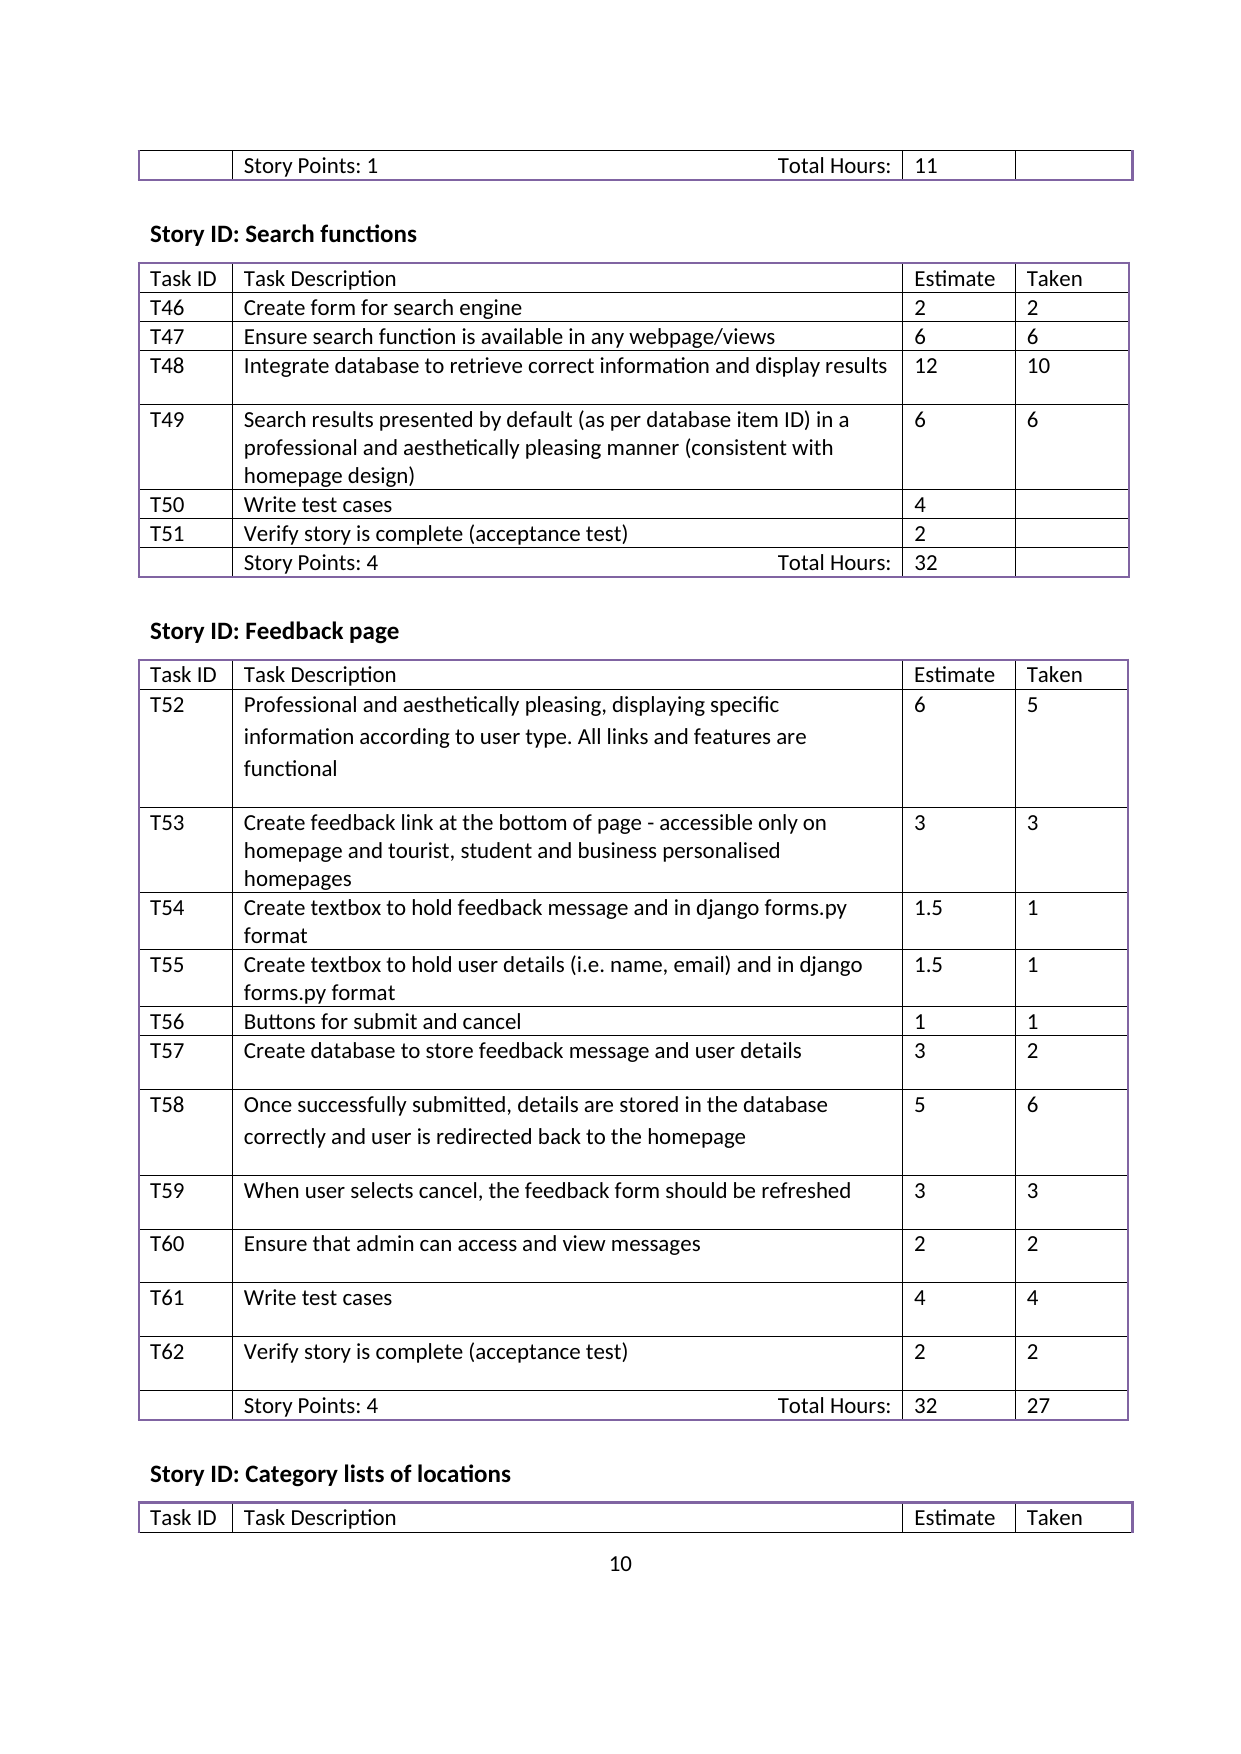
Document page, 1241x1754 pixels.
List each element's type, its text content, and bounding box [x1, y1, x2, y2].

table_cell 1 [903, 1007, 1015, 1035]
table_cell Verify story is complete (acceptance test) [233, 519, 902, 547]
table_cell 3 [1016, 1176, 1127, 1228]
table_cell 27 [1016, 1391, 1127, 1419]
table_cell 2 [903, 1230, 1015, 1282]
table_cell [140, 1391, 232, 1419]
table_cell T60 [140, 1230, 232, 1282]
table_cell 6 [903, 405, 1015, 489]
table_cell Create textbox to hold user details (i.e. name, email) and in django forms.py format [233, 950, 902, 1006]
table_cell T49 [140, 405, 232, 489]
table_cell [1016, 519, 1128, 547]
table_cell Write test cases [233, 490, 902, 518]
table_cell 1 [1016, 893, 1127, 949]
table_cell Create form for search engine [233, 293, 902, 321]
table_cell 2 [903, 519, 1015, 547]
table_cell 3 [903, 1036, 1015, 1089]
table_cell [1016, 490, 1128, 518]
table_cell T48 [140, 351, 232, 404]
table_cell Story Points: 1 Total Hours: [233, 151, 902, 179]
table_cell Once successfully submitted, details are stored in the database correctly and user is redirected back to the homepage [233, 1090, 902, 1175]
table_cell 4 [903, 490, 1015, 518]
table_cell T51 [140, 519, 232, 547]
table_cell [140, 151, 232, 179]
table_cell Create database to store feedback message and user details [233, 1036, 902, 1089]
table_cell 5 [1016, 690, 1127, 807]
table_cell 2 [1016, 1036, 1127, 1089]
table_cell Create textbox to hold feedback message and in django forms.py format [233, 893, 902, 949]
table_cell 4 [1016, 1283, 1127, 1336]
table_cell T47 [140, 322, 232, 350]
table_header Task ID [140, 264, 232, 292]
table_header Estimate [903, 661, 1015, 689]
table_cell 6 [1016, 405, 1128, 489]
table_cell [1016, 548, 1128, 576]
table_header Task ID [140, 661, 232, 689]
table_cell T52 [140, 690, 232, 807]
table_cell Create feedback link at the bottom of page - accessible only on homepage and tourist, student and business personalised homepages [233, 808, 902, 892]
table_cell [1016, 151, 1131, 179]
table_cell 2 [1016, 293, 1128, 321]
table_cell 6 [903, 690, 1015, 807]
table_header Taken [1016, 264, 1128, 292]
table_cell 2 [903, 293, 1015, 321]
table_cell T59 [140, 1176, 232, 1228]
table_cell Buttons for submit and cancel [233, 1007, 902, 1035]
table_cell T55 [140, 950, 232, 1006]
table_cell Ensure search function is available in any webpage/views [233, 322, 902, 350]
table_cell Ensure that admin can access and view messages [233, 1230, 902, 1282]
table_cell 3 [903, 808, 1015, 892]
table_cell When user selects cancel, the feedback form should be refreshed [233, 1176, 902, 1228]
table_cell Verify story is complete (acceptance test) [233, 1337, 902, 1390]
table_cell 12 [903, 351, 1015, 404]
table_header Taken [1016, 661, 1127, 689]
table_cell 32 [903, 548, 1015, 576]
table_cell Search results presented by default (as per database item ID) in a professional and aesthetically pleasing manner (consistent with homepage design) [233, 405, 902, 489]
subtitle Story ID: Search functions [150, 219, 1090, 249]
table_cell 6 [1016, 322, 1128, 350]
table_cell 1.5 [903, 950, 1015, 1006]
table_cell 3 [903, 1176, 1015, 1228]
table_cell 2 [1016, 1337, 1127, 1390]
table_cell 1 [1016, 1007, 1127, 1035]
table_cell 6 [1016, 1090, 1127, 1175]
table_header Task Description [233, 1504, 902, 1532]
table_header Task Description [233, 661, 902, 689]
table_cell 11 [903, 151, 1015, 179]
table_header Task ID [140, 1504, 232, 1532]
table_cell 4 [903, 1283, 1015, 1336]
table_cell T50 [140, 490, 232, 518]
table_cell 5 [903, 1090, 1015, 1175]
table_cell T61 [140, 1283, 232, 1336]
table_cell T57 [140, 1036, 232, 1089]
table_header Estimate [903, 1504, 1015, 1532]
table_cell [140, 548, 232, 576]
table_cell 32 [903, 1391, 1015, 1419]
table_cell T46 [140, 293, 232, 321]
table_header Task Description [233, 264, 902, 292]
table_cell Integrate database to retrieve correct information and display results [233, 351, 902, 404]
table_cell 2 [903, 1337, 1015, 1390]
subtitle Story ID: Category lists of locations [150, 1458, 1090, 1489]
table_cell T54 [140, 893, 232, 949]
table_cell 1.5 [903, 893, 1015, 949]
table_cell T58 [140, 1090, 232, 1175]
table_cell 3 [1016, 808, 1127, 892]
table_header Taken [1016, 1504, 1131, 1532]
table_cell 2 [1016, 1230, 1127, 1282]
subtitle Story ID: Feedback page [150, 616, 1090, 646]
table_cell Write test cases [233, 1283, 902, 1336]
table_cell T62 [140, 1337, 232, 1390]
table_cell Story Points: 4 Total Hours: [233, 1391, 902, 1419]
table_cell Professional and aesthetically pleasing, displaying specific information according to user type. All links and features are functional [233, 690, 902, 807]
table_cell T53 [140, 808, 232, 892]
table_header Estimate [903, 264, 1015, 292]
table_cell 10 [1016, 351, 1128, 404]
table_cell Story Points: 4 Total Hours: [233, 548, 902, 576]
table_cell 6 [903, 322, 1015, 350]
table_cell 1 [1016, 950, 1127, 1006]
table_cell T56 [140, 1007, 232, 1035]
